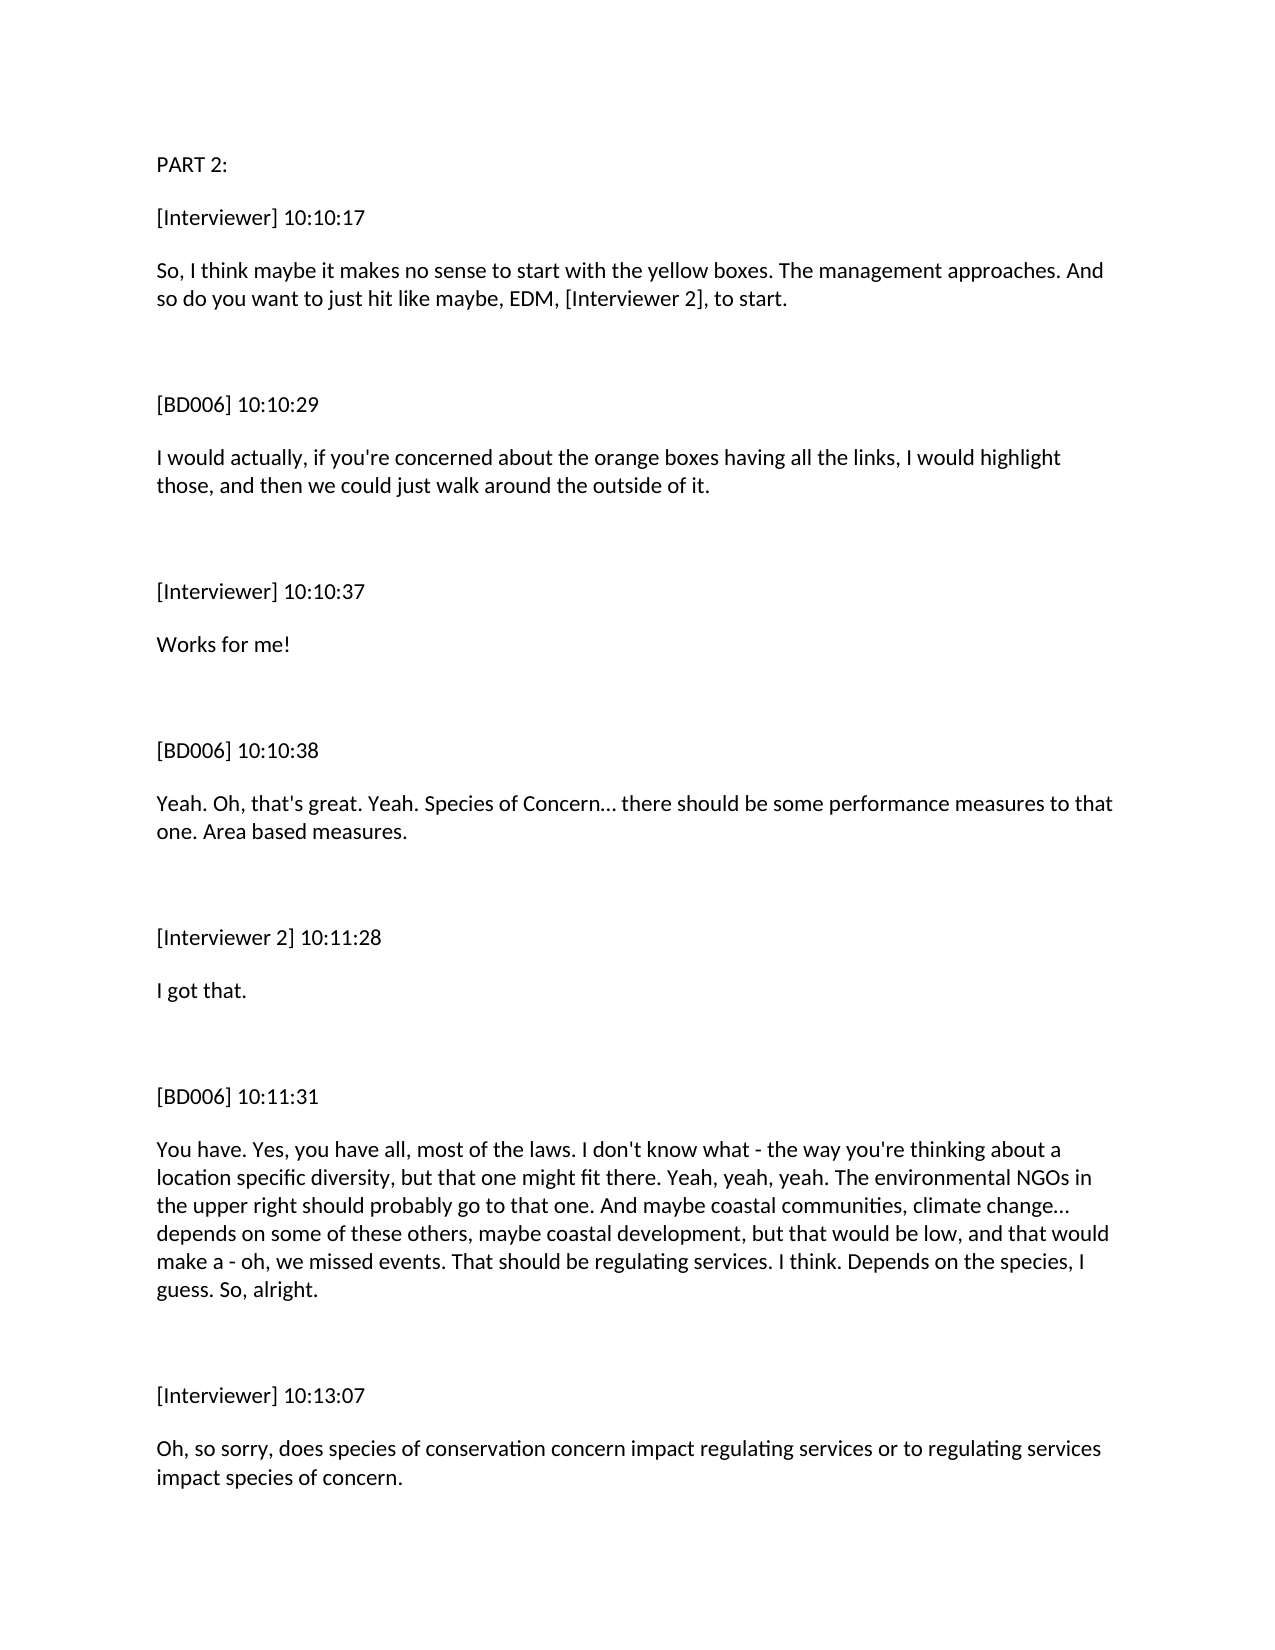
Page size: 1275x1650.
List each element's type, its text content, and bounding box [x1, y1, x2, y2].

text [BD006] 10:11:31 [156, 1082, 1118, 1110]
text Works for me! [156, 630, 1118, 658]
text [Interviewer] 10:10:37 [156, 577, 1118, 605]
text PART 2: [156, 150, 1118, 178]
text I got that. [156, 976, 1118, 1004]
text So, I think maybe it makes no sense to start with the yellow boxes. The management approaches. And so do you want to just hit like maybe, EDM, [Interviewer 2], to start. [156, 256, 1118, 312]
text [Interviewer 2] 10:11:28 [156, 923, 1118, 951]
text Yeah. Oh, that's great. Yeah. Species of Concern… there should be some performance measures to that one. Area based measures. [156, 789, 1118, 845]
text [BD006] 10:10:38 [156, 736, 1118, 764]
text I would actually, if you're concerned about the orange boxes having all the links, I would highlight those, and then we could just walk around the outside of it. [156, 443, 1118, 499]
text [Interviewer] 10:10:17 [156, 203, 1118, 231]
text Oh, so sorry, does species of conservation concern impact regulating services or to regulating services impact species of concern. [156, 1434, 1118, 1491]
text You have. Yes, you have all, most of the laws. I don't know what - the way you're thinking about a location specific diversity, but that one might fit there. Yeah, yeah, yeah. The environmental NGOs in the upper right should probably go to that one. And maybe coastal communities, climate change… depends on some of these others, maybe coastal development, but that would be low, and that would make a - oh, we missed events. That should be regulating services. I think. Depends on the species, I guess. So, alright. [156, 1135, 1118, 1303]
text [BD006] 10:10:29 [156, 390, 1118, 418]
text [Interviewer] 10:13:07 [156, 1382, 1118, 1409]
